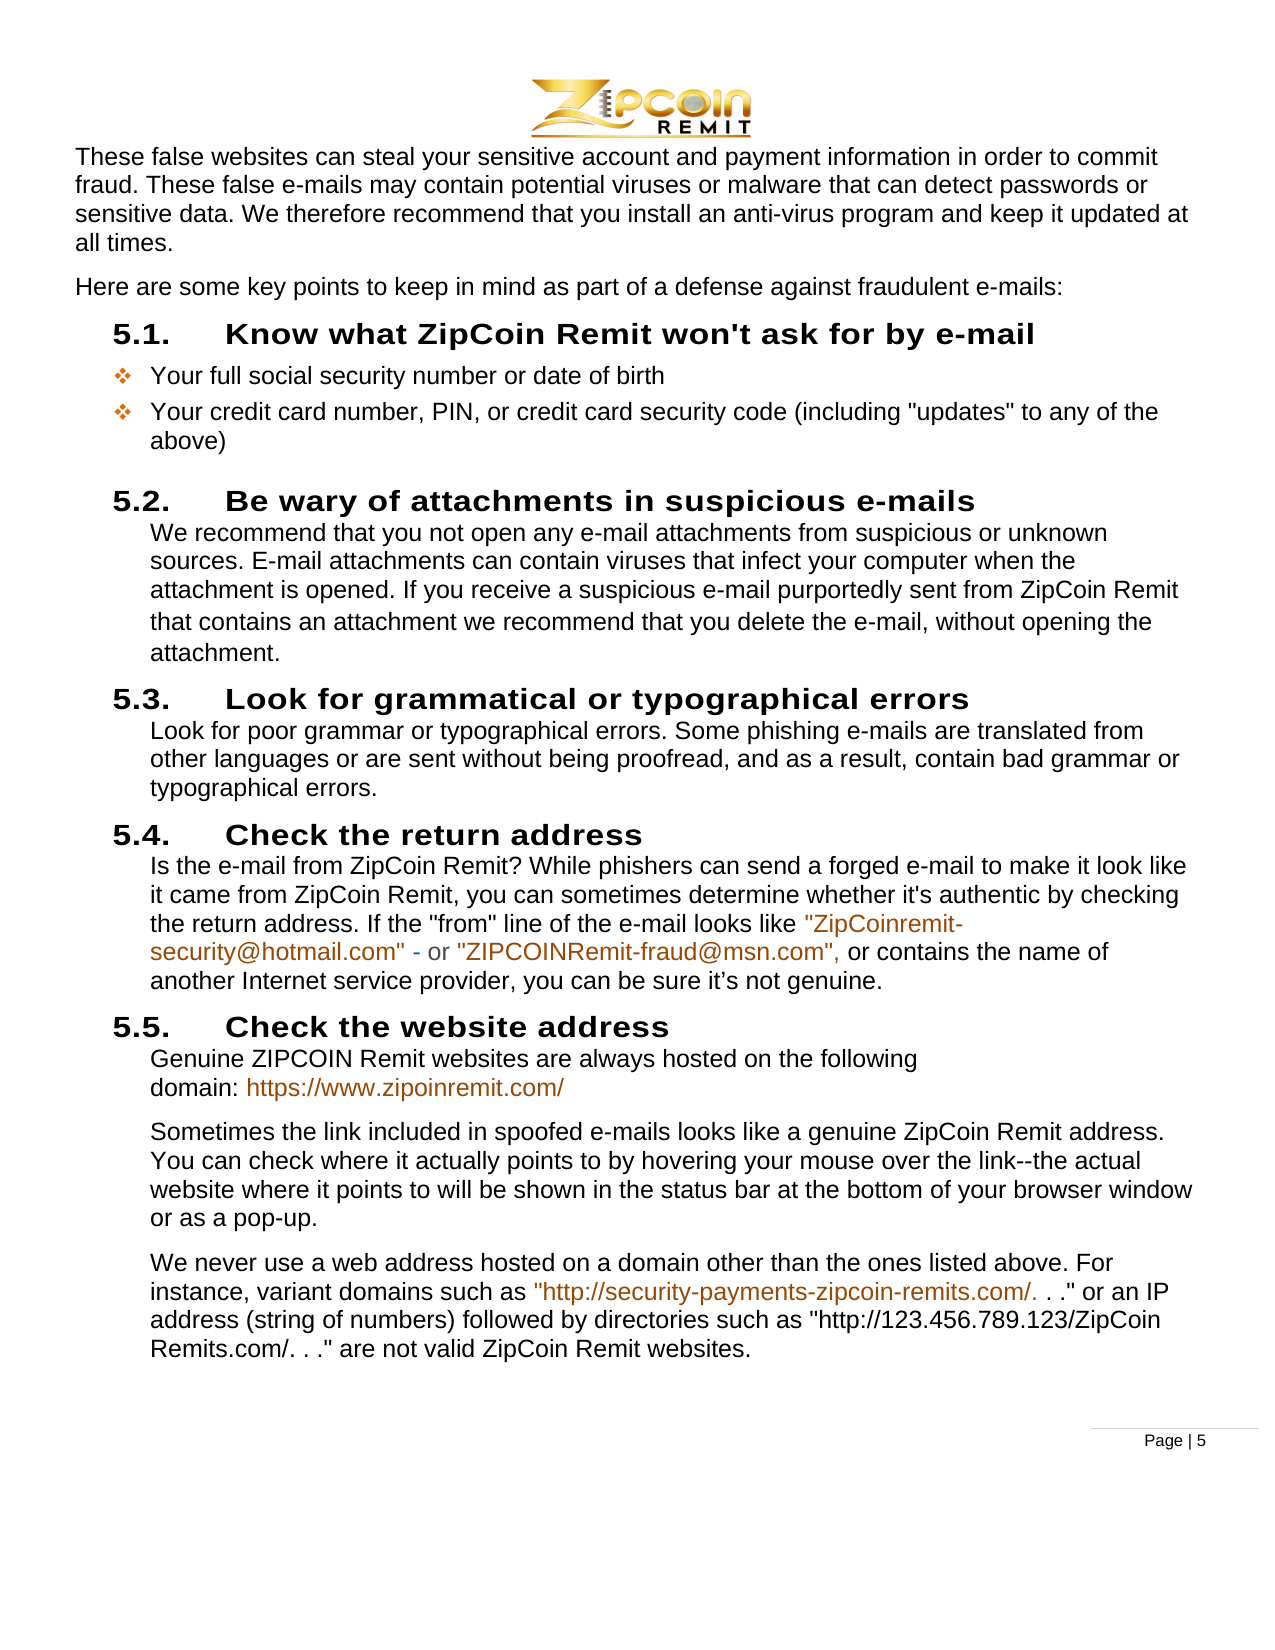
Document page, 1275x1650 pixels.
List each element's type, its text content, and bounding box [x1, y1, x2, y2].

subtitle Check the return address [112, 818, 1200, 851]
text Here are some key points to keep in mind as part of a defense against fraudulent e-mails: [75, 272, 1200, 301]
text Sometimes the link included in spoofed e-mails looks like a genuine ZipCoin Remit address. You can check where it actually points to by hovering your mouse over the link--the actual website where it points to will be shown in the status bar at the bottom of your browser window or as a pop-up. [150, 1117, 1200, 1232]
subtitle Check the website address [112, 1011, 1200, 1044]
list Your full social security number or date of birth [112, 361, 1200, 389]
subtitle Know what ZipCoin Remit won't ask for by e-mail [112, 317, 1200, 350]
subtitle Be wary of attachments in suspicious e-mails [112, 484, 1200, 517]
text These false websites can steal your sensitive account and payment information in order to commit fraud. These false e-mails may contain potential viruses or malware that can detect passwords or sensitive data. We therefore recommend that you install an anti-virus program and keep it updated at all times. [75, 142, 1200, 257]
text We recommend that you not open any e-mail attachments from suspicious or unknown sources. E-mail attachments can contain viruses that infect your computer when the attachment is opened. If you receive a suspicious e-mail purportedly sent from ZipCoin Remit that contains an attachment we recommend that you delete the e-mail, without opening the attachment. [150, 517, 1200, 667]
subtitle Look for grammatical or typographical errors [112, 682, 1200, 716]
text Is the e-mail from ZipCoin Remit? While phishers can send a forged e-mail to make it look like it came from ZipCoin Remit, you can sometimes determine whether it's authentic by checking the return address. If the "from" line of the e-mail looks like "ZipCoinremit- security@hotmail.com" - or "ZIPCOINRemit-fraud@msn.com", or contains the name of another Internet service provider, you can be sure it’s not genuine. [150, 851, 1200, 995]
text Look for poor grammar or typographical errors. Some phishing e-mails are translated from other languages or are sent without being proofread, and as a result, contain bad grammar or typographical errors. [150, 716, 1200, 802]
text Genuine ZIPCOIN Remit websites are always hosted on the following domain: https://www.zipoinremit.com/ [150, 1044, 1200, 1102]
text We never use a web address hosted on a domain other than the ones listed above. For instance, variant domains such as "http://security-payments-zipcoin-remits.com/. . ." or an IP address (string of numbers) followed by directories such as "http://123.456.789.123/ZipCoin Remits.com/. . ." are not valid ZipCoin Remit websites. [150, 1248, 1200, 1363]
list Your credit card number, PIN, or credit card security code (including "updates" to any of the above) [112, 397, 1200, 455]
picture [525, 75, 755, 142]
